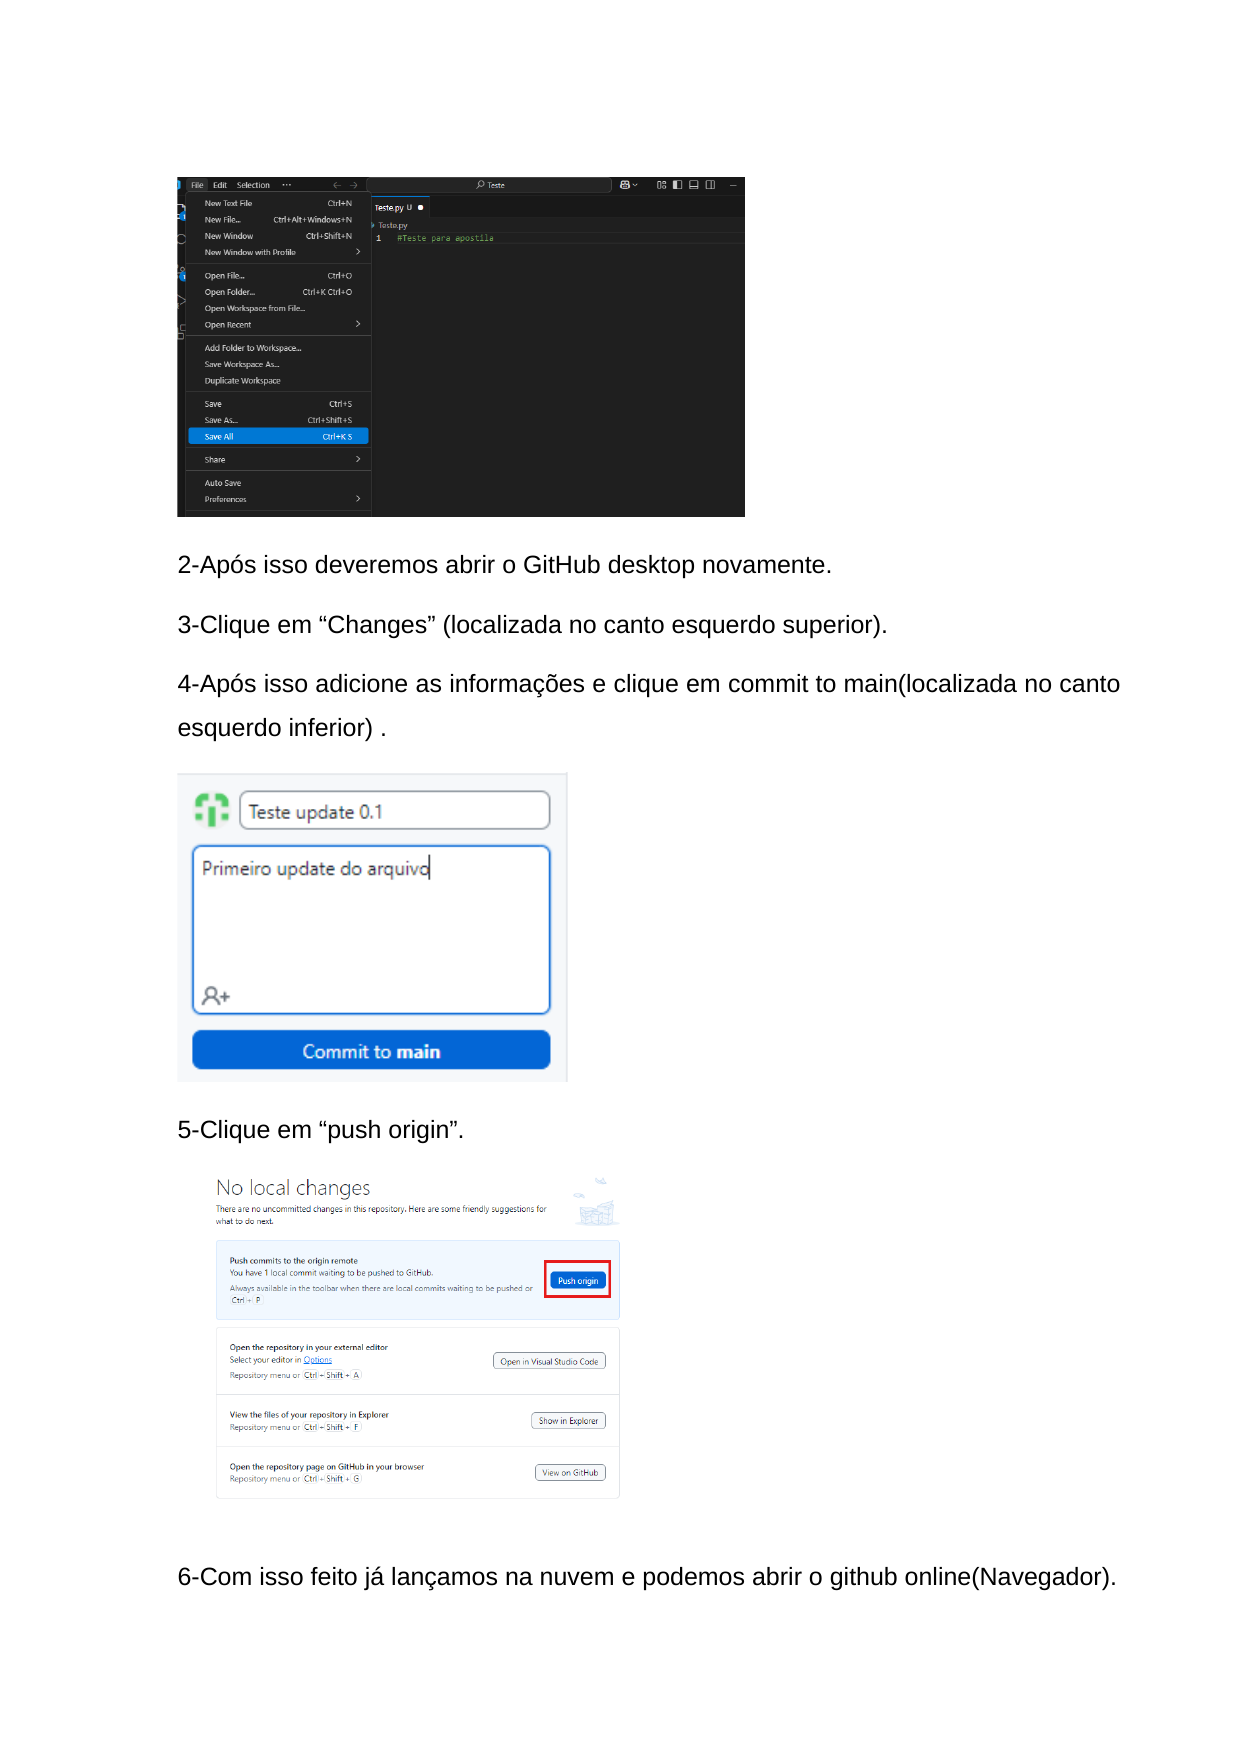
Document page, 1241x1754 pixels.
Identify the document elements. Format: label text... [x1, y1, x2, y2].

text 5-Clique em “push origin”. [177, 1115, 1122, 1144]
text 3-Clique em “Changes” (localizada no canto esquerdo superior). [177, 610, 1122, 638]
picture [177, 772, 582, 1082]
picture [177, 177, 745, 517]
text 6-Com isso feito já lançamos na nuvem e podemos abrir o github online(Navegador). [177, 1562, 1122, 1591]
text 2-Após isso deveremos abrir o GitHub desktop novamente. [177, 550, 1122, 579]
text 4-Após isso adicione as informações e clique em commit to main(localizada no canto esquerdo inferior) . [177, 669, 1122, 741]
picture [177, 1175, 665, 1529]
